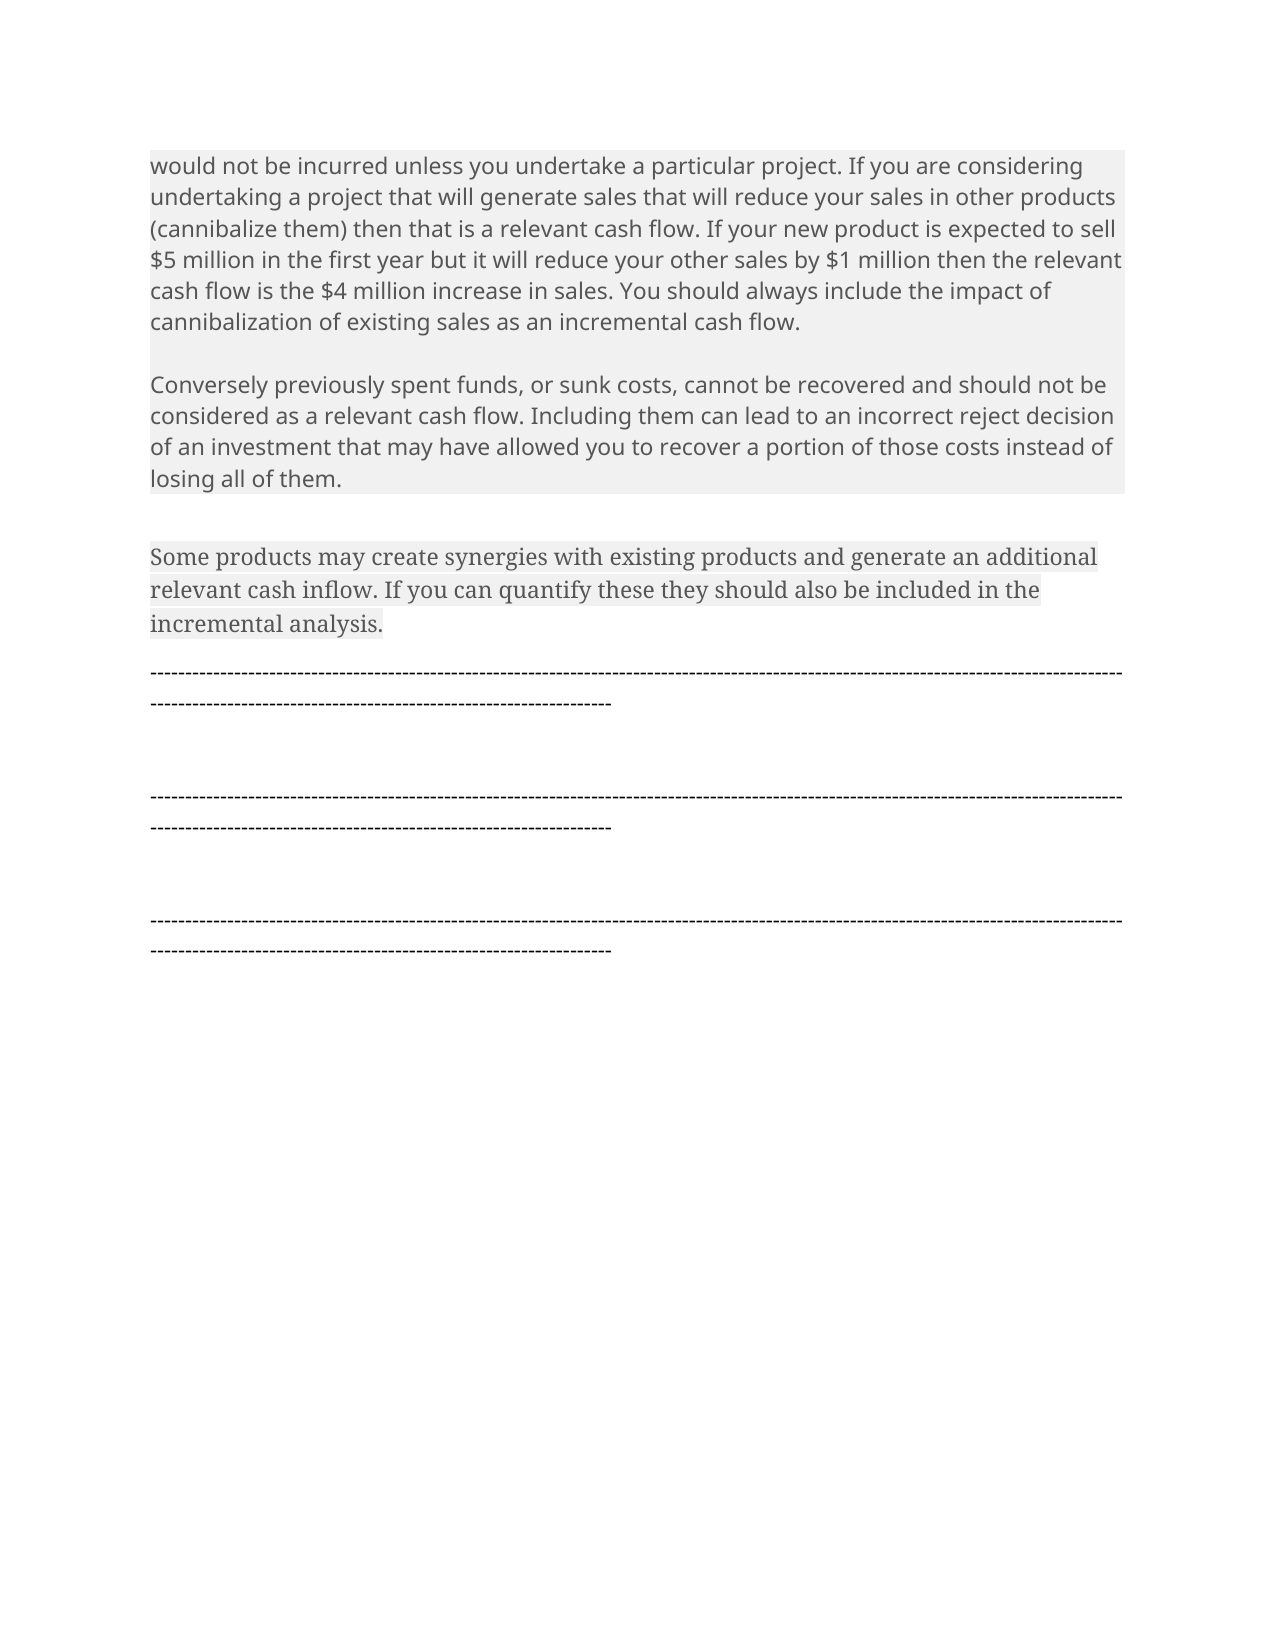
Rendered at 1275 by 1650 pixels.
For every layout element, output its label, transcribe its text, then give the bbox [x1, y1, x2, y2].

text Some products may create synergies with existing products and generate an additional relevant cash inflow. If you can quantify these they should also be included in the incremental analysis. [150, 541, 1125, 639]
text ------------------------------------------------------------------------------------------------------------------------------------------------------------------------------------------------------------- [150, 906, 1125, 965]
text Conversely previously spent funds, or sunk costs, cannot be recovered and should not be considered as a relevant cash flow. Including them can lead to an incorrect reject decision of an investment that may have allowed you to recover a portion of those costs instead of losing all of them. [150, 369, 1125, 494]
text ------------------------------------------------------------------------------------------------------------------------------------------------------------------------------------------------------------- [150, 782, 1125, 841]
text ------------------------------------------------------------------------------------------------------------------------------------------------------------------------------------------------------------- [150, 658, 1125, 717]
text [150, 150, 1125, 337]
